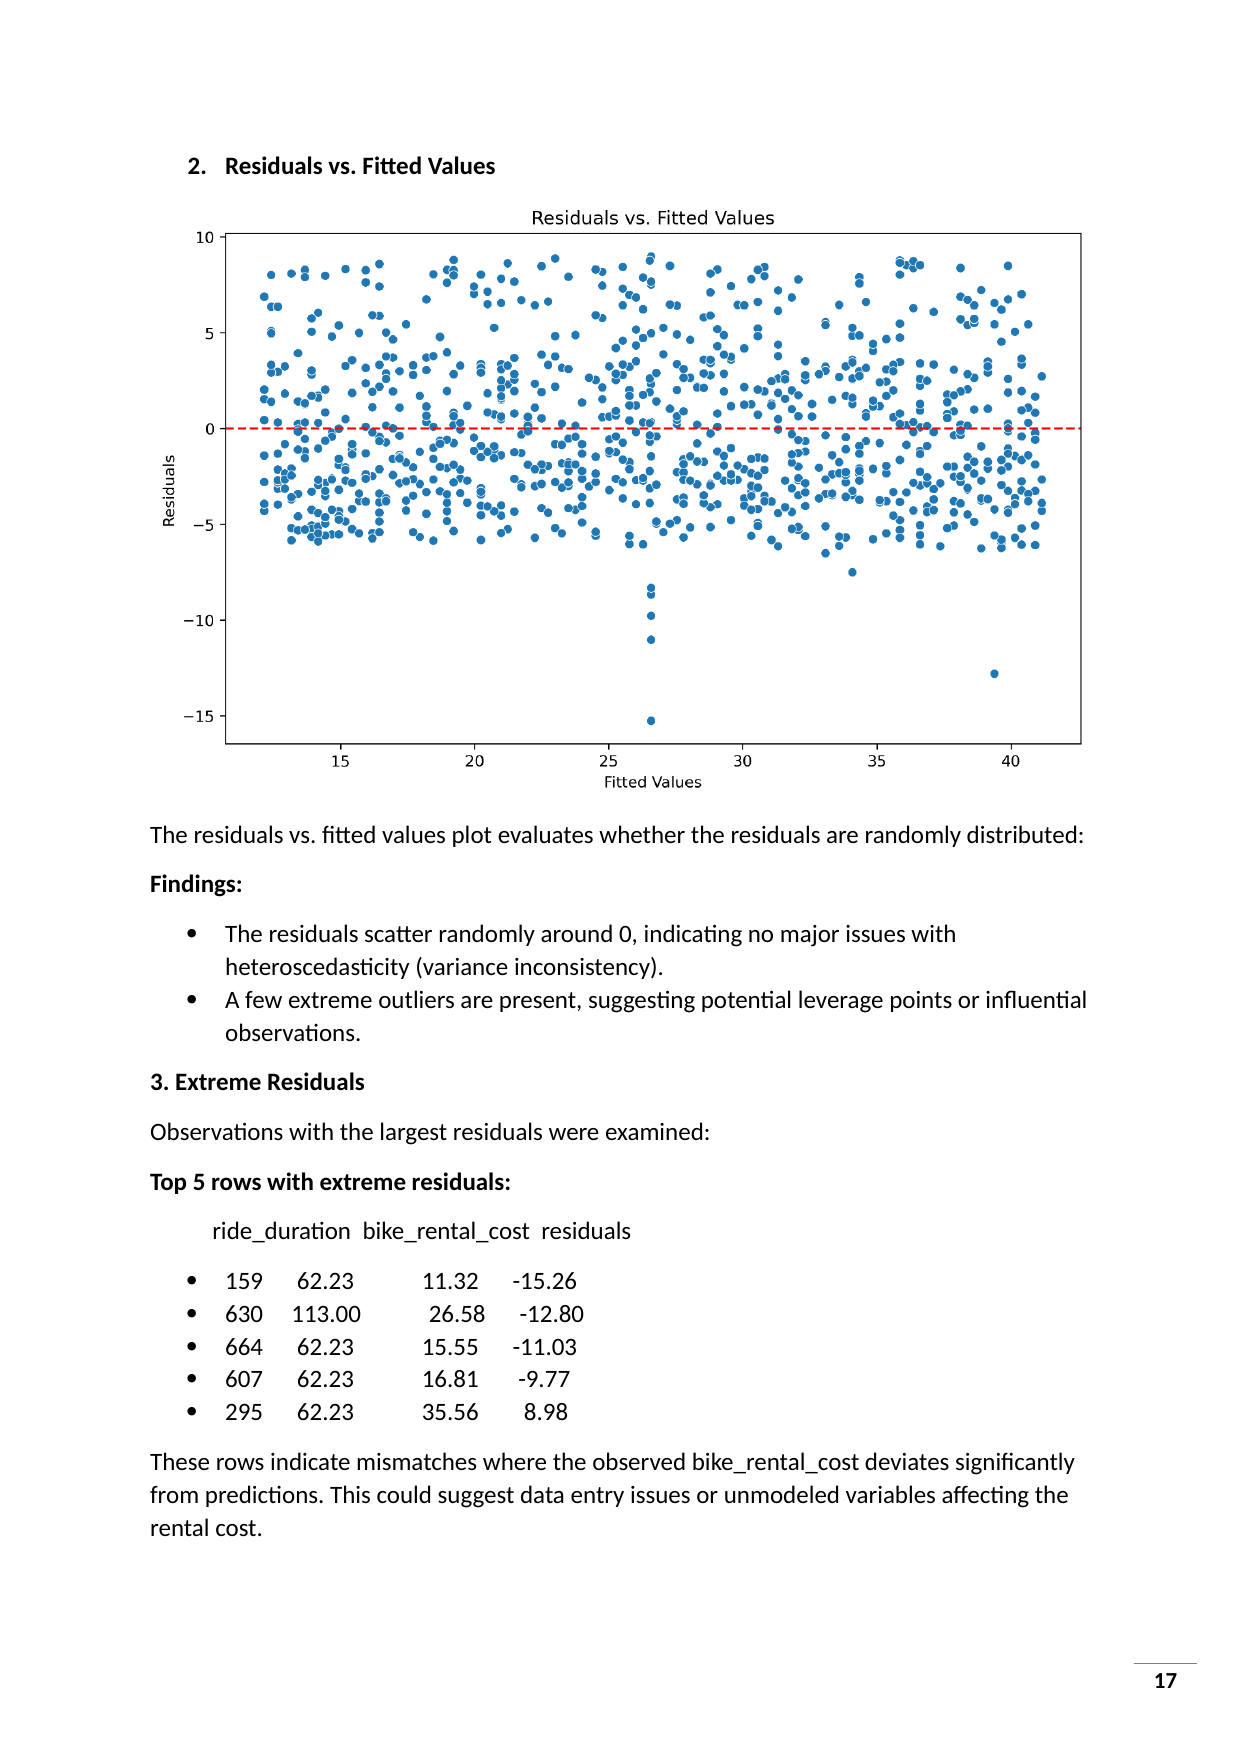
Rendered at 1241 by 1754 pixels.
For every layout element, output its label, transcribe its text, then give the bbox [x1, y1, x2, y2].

picture [150, 199, 1091, 801]
list 630 113.00 26.58 -12.80 [187, 1298, 1090, 1328]
list 664 62.23 15.55 -11.03 [187, 1331, 1090, 1361]
text Top 5 rows with extreme residuals: [150, 1166, 1090, 1196]
text Observations with the largest residuals were examined: [150, 1116, 1090, 1147]
text 3. Extreme Residuals [150, 1067, 1090, 1097]
list A few extreme outliers are present, suggesting potential leverage points or influential observations. [187, 984, 1090, 1047]
text ride_duration bike_rental_cost residuals [150, 1215, 1090, 1246]
list Residuals vs. Fitted Values [187, 150, 1090, 181]
text These rows indicate mismatches where the observed bike_rental_cost deviates significantly from predictions. This could suggest data entry issues or unmodeled variables affecting the rental cost. [150, 1446, 1090, 1542]
list 295 62.23 35.56 8.98 [187, 1397, 1090, 1427]
list 607 62.23 16.81 -9.77 [187, 1364, 1090, 1394]
text Findings: [150, 869, 1090, 899]
list 159 62.23 11.32 -15.26 [187, 1265, 1090, 1295]
text The residuals vs. fitted values plot evaluates whether the residuals are randomly distributed: [150, 819, 1090, 849]
list The residuals scatter randomly around 0, indicating no major issues with heteroscedasticity (variance inconsistency). [187, 918, 1090, 982]
